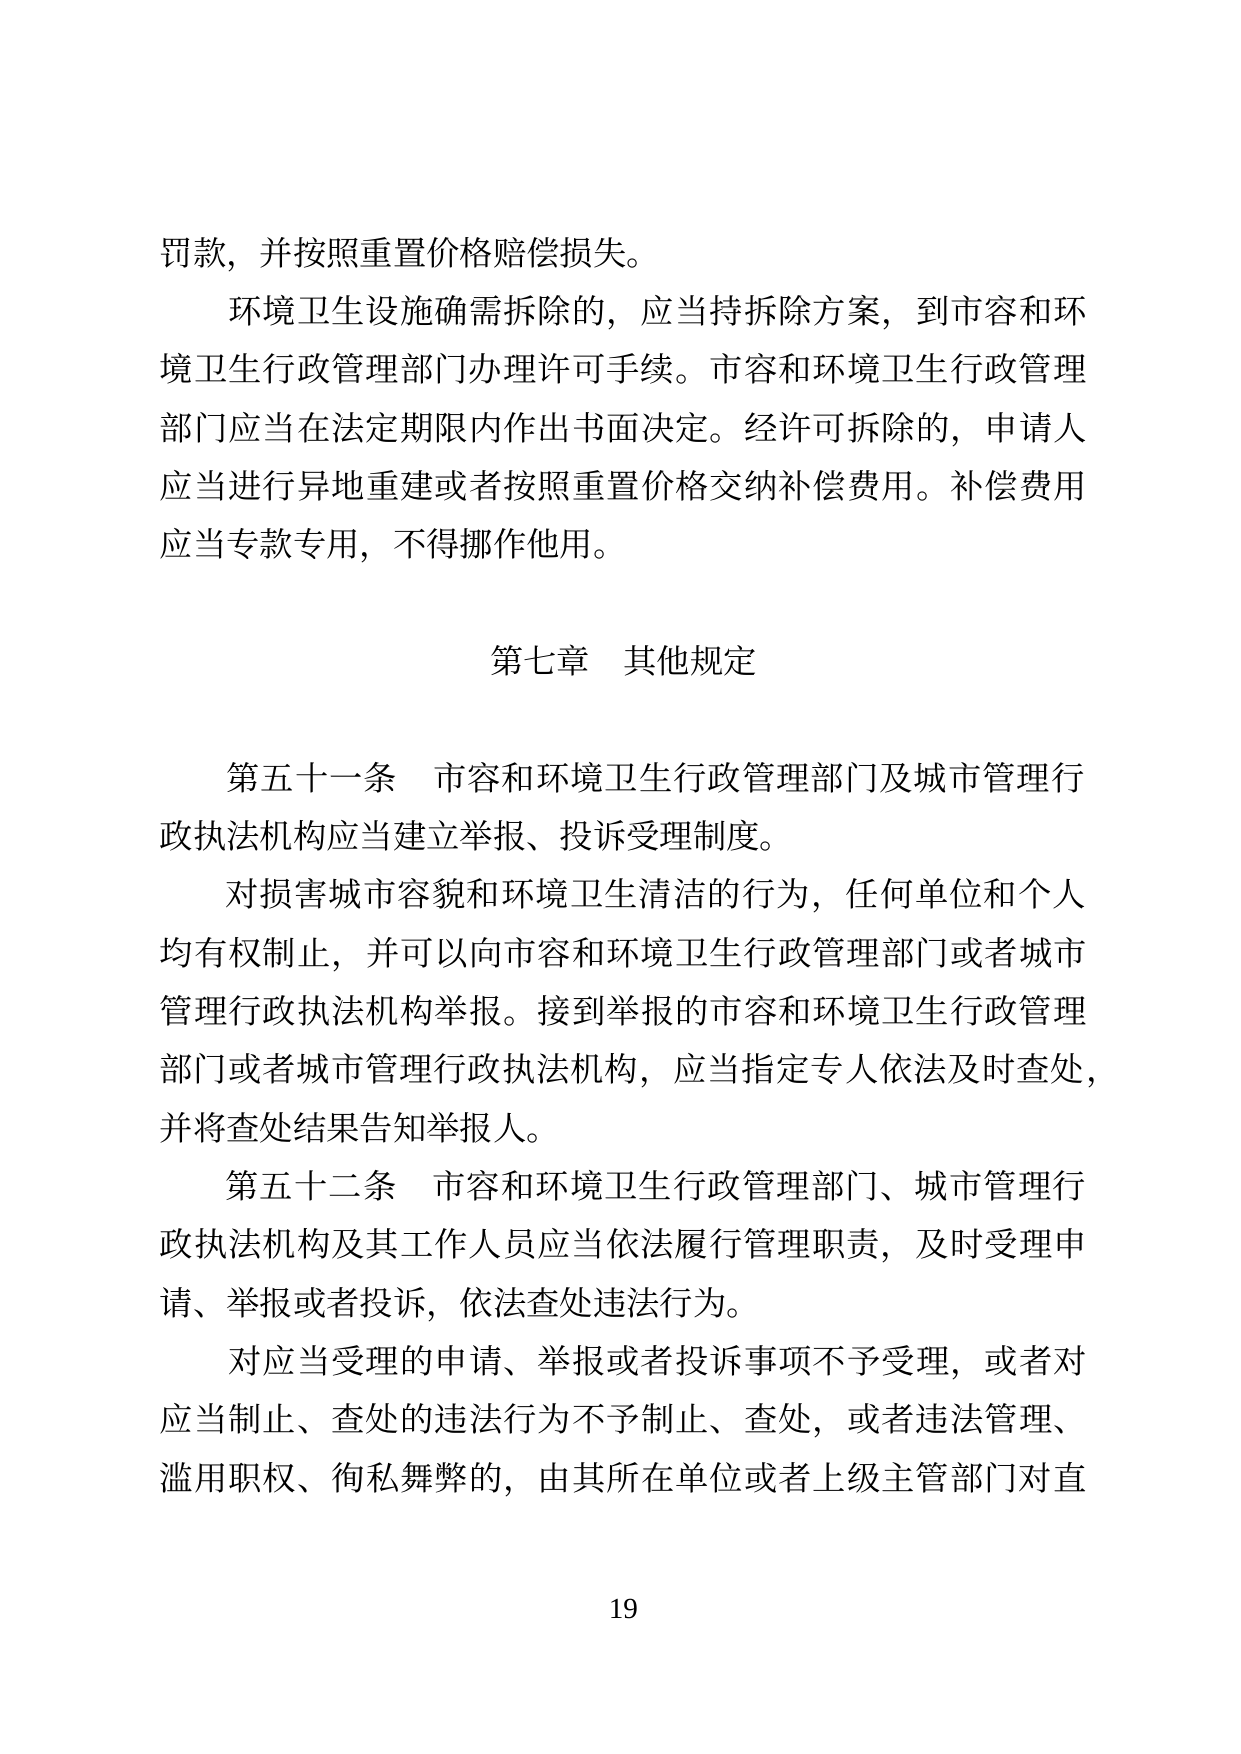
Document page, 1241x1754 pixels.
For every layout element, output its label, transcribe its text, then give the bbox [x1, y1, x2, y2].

text 第七章 其他规定 [159, 627, 1087, 685]
text 对损害城市容貌和环境卫生清洁的行为，任何单位和个人均有权制止，并可以向市容和环境卫生行政管理部门或者城市管理行政执法机构举报。接到举报的市容和环境卫生行政管理部门或者城市管理行政执法机构，应当指定专人依法及时查处，并将查处结果告知举报人。 [159, 860, 1087, 1152]
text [159, 1327, 1087, 1502]
text 环境卫生设施确需拆除的，应当持拆除方案，到市容和环境卫生行政管理部门办理许可手续。市容和环境卫生行政管理部门应当在法定期限内作出书面决定。经许可拆除的，申请人应当进行异地重建或者按照重置价格交纳补偿费用。补偿费用应当专款专用，不得挪作他用。 [159, 277, 1087, 568]
text 第五十二条 市容和环境卫生行政管理部门、城市管理行政执法机构及其工作人员应当依法履行管理职责，及时受理申请、举报或者投诉，依法查处违法行为。 [159, 1152, 1087, 1327]
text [159, 218, 1087, 277]
text 第五十一条 市容和环境卫生行政管理部门及城市管理行政执法机构应当建立举报、投诉受理制度。 [159, 743, 1087, 860]
